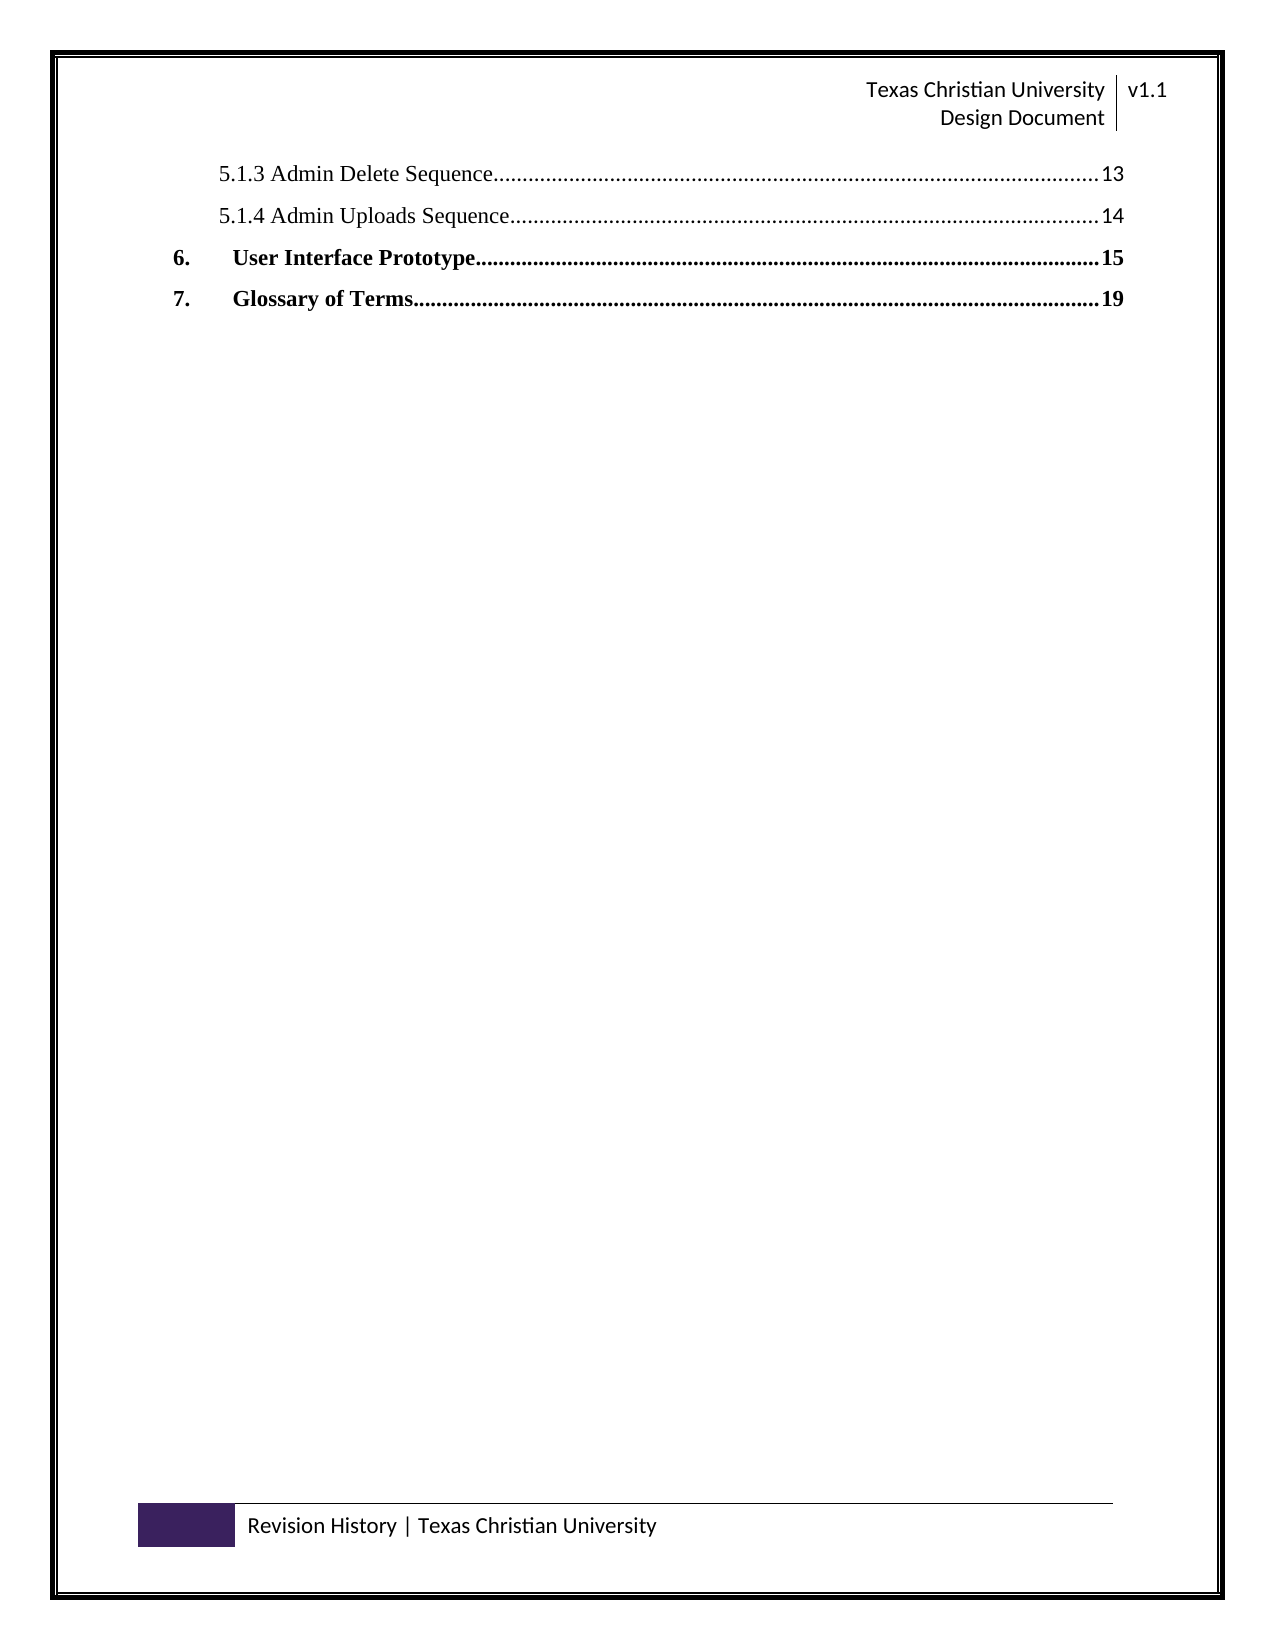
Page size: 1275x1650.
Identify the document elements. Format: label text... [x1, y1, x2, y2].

text 5.1.3 Admin Delete Sequence 13 [219, 159, 1125, 187]
text 6. User Interface Prototype 15 [173, 244, 1125, 271]
text 7. Glossary of Terms 19 [173, 285, 1125, 312]
text 5.1.4 Admin Uploads Sequence 14 [219, 202, 1125, 230]
